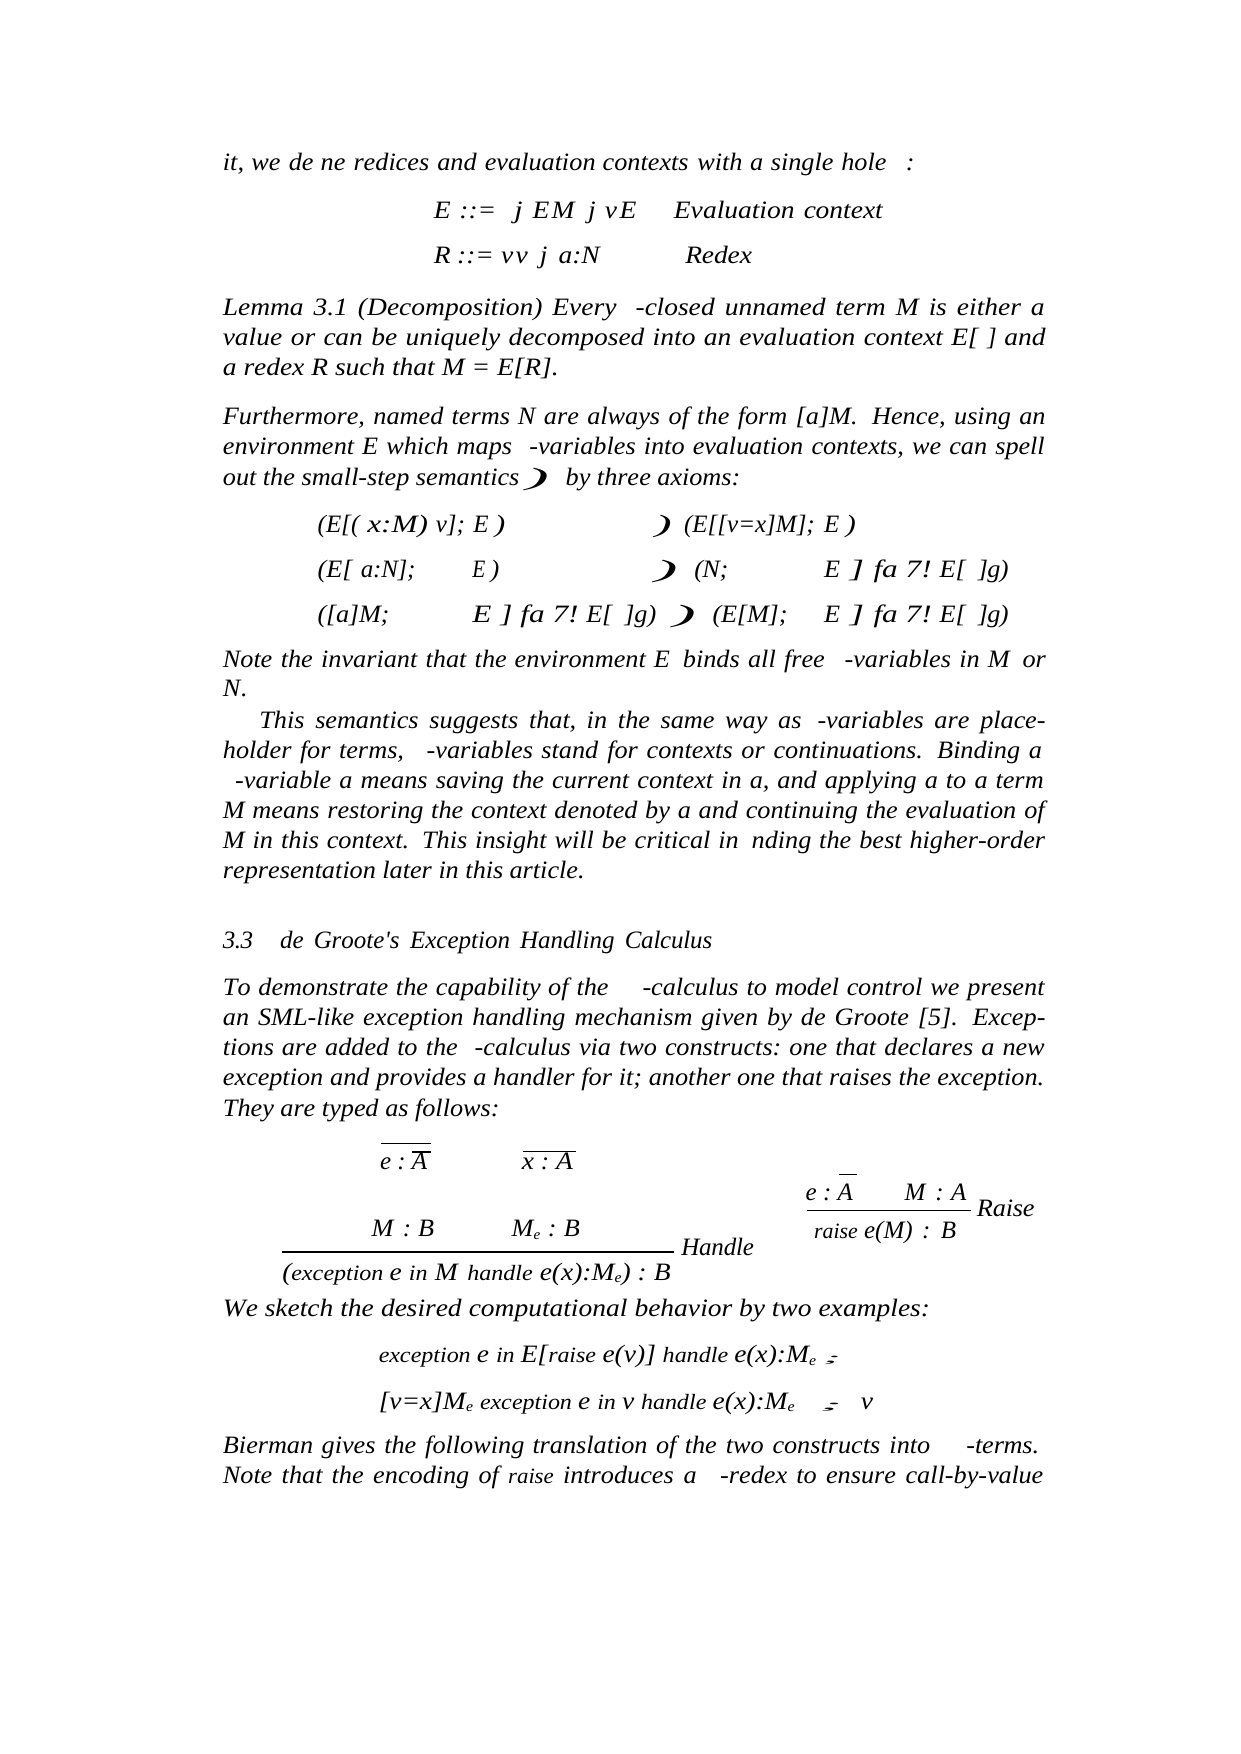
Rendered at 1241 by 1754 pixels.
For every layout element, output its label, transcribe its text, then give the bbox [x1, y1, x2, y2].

text Bierman gives the following translation of the two constructs into -terms. [223, 1432, 1084, 1458]
text -variable a means saving the current context in a, and applying a to a term M means restoring the context denoted by a and continuing the evaluation of M in this context. This insight will be critical in nding the best higher-order representation later in this article. [223, 765, 1046, 884]
text Me : B [511, 1217, 583, 1242]
text This semantics suggests that, in the same way as -variables are place- holder for terms, -variables stand for contexts or continuations. Binding a [223, 706, 1046, 764]
text We sketch the desired computational behavior by two examples: exception e in E[raise e(v)] handle e(x):Me ; [v=x]Me exception e in v handle e(x):Me ; v [223, 1293, 937, 1414]
text e : A [380, 1155, 437, 1173]
text it, we de ne redices and evaluation contexts with a single hole : [223, 147, 1084, 176]
text (E[( x:M) v]; E ) ) (E[[v=x]M]; E ) [317, 509, 1084, 538]
text E ::= j EM j vE Evaluation context R ::= vv j a:N Redex [433, 196, 883, 269]
text To demonstrate the capability of the -calculus to model control we present an SML-like exception handling mechanism given by de Groote [5]. Excep- tions are added to the -calculus via two constructs: one that declares a new exception and provides a handler for it; another one that raises the exception. They are typed as follows: [223, 972, 1045, 1121]
text (exception e in M handle e(x):Me) : B [282, 1261, 1084, 1285]
text Note that the encoding of raise introduces a -redex to ensure call-by-value [223, 1460, 1084, 1489]
text e : A M : A [805, 1177, 969, 1206]
text Note the invariant that the environment E binds all free -variables in M or N. [223, 644, 1046, 702]
text M : B [371, 1217, 437, 1242]
text Lemma 3.1 (Decomposition) Every -closed unnamed term M is either a value or can be uniquely decomposed into an evaluation context E[ ] and a redex R such that M = E[R]. [223, 292, 1045, 381]
text raise e(M) : B [814, 1215, 969, 1243]
text x : A [522, 1155, 583, 1173]
text 3.3 de Groote's Exception Handling Calculus [223, 925, 1084, 954]
text Raise [977, 1193, 1084, 1222]
text ([a]M; E ] fa 7! E[ ]g) ) (E[M]; E ] fa 7! E[ ]g) [317, 599, 1084, 628]
text Furthermore, named terms N are always of the form [a]M. Hence, using an environment E which maps -variables into evaluation contexts, we can spell out the small-step semantics ) by three axioms: [223, 401, 1046, 490]
text Handle [681, 1235, 757, 1261]
text (E[ a:N]; E ) ) (N; E ] fa 7! E[ ]g) [317, 554, 1084, 583]
